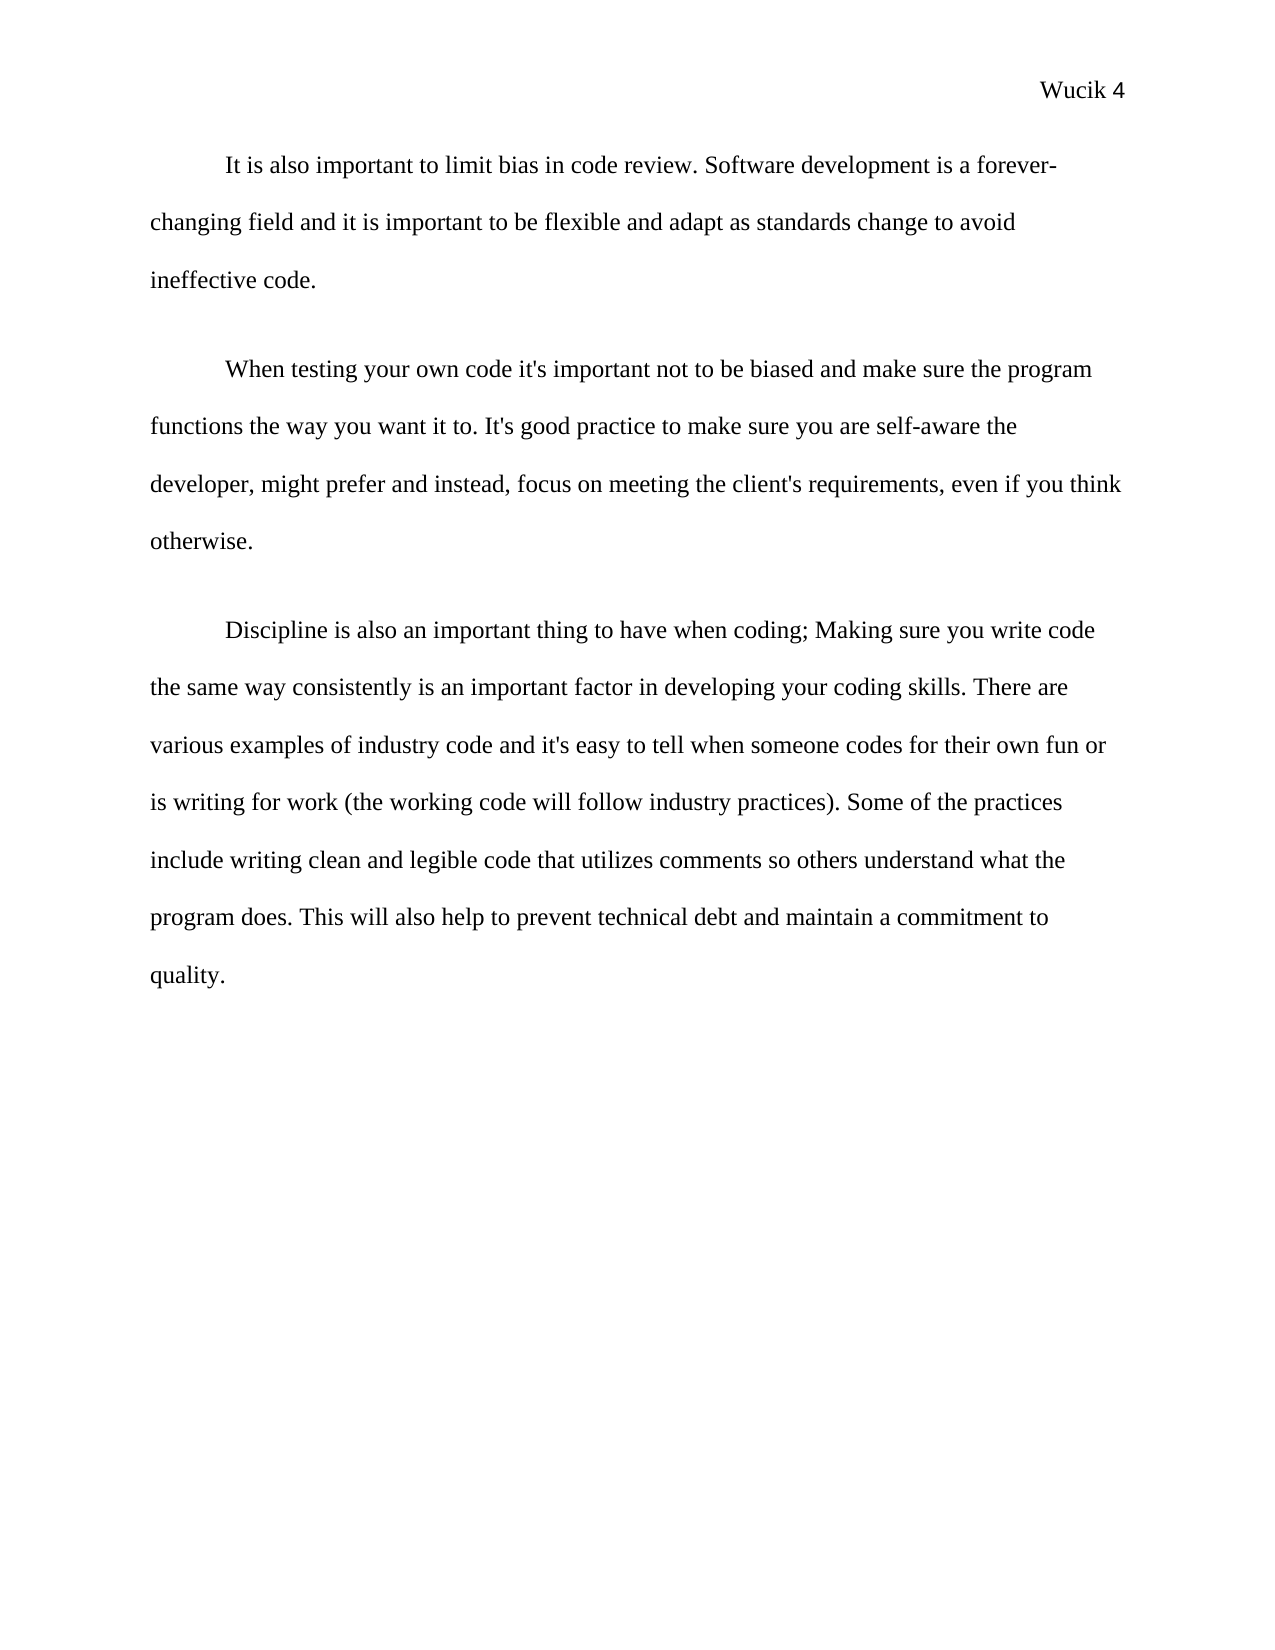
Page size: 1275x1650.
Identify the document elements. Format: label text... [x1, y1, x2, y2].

text It is also important to limit bias in code review. Software development is a forever-changing field and it is important to be flexible and adapt as standards change to avoid ineffective code. [150, 150, 1125, 294]
text Discipline is also an important thing to have when coding; Making sure you write code the same way consistently is an important factor in developing your coding skills. There are various examples of industry code and it's easy to tell when someone codes for their own fun or is writing for work (the working code will follow industry practices). Some of the practices include writing clean and legible code that utilizes comments so others understand what the program does. This will also help to prevent technical debt and maintain a commitment to quality. [150, 615, 1125, 989]
text When testing your own code it's important not to be biased and make sure the program functions the way you want it to. It's good practice to make sure you are self-aware the developer, might prefer and instead, focus on meeting the client's requirements, even if you think otherwise. [150, 354, 1125, 555]
